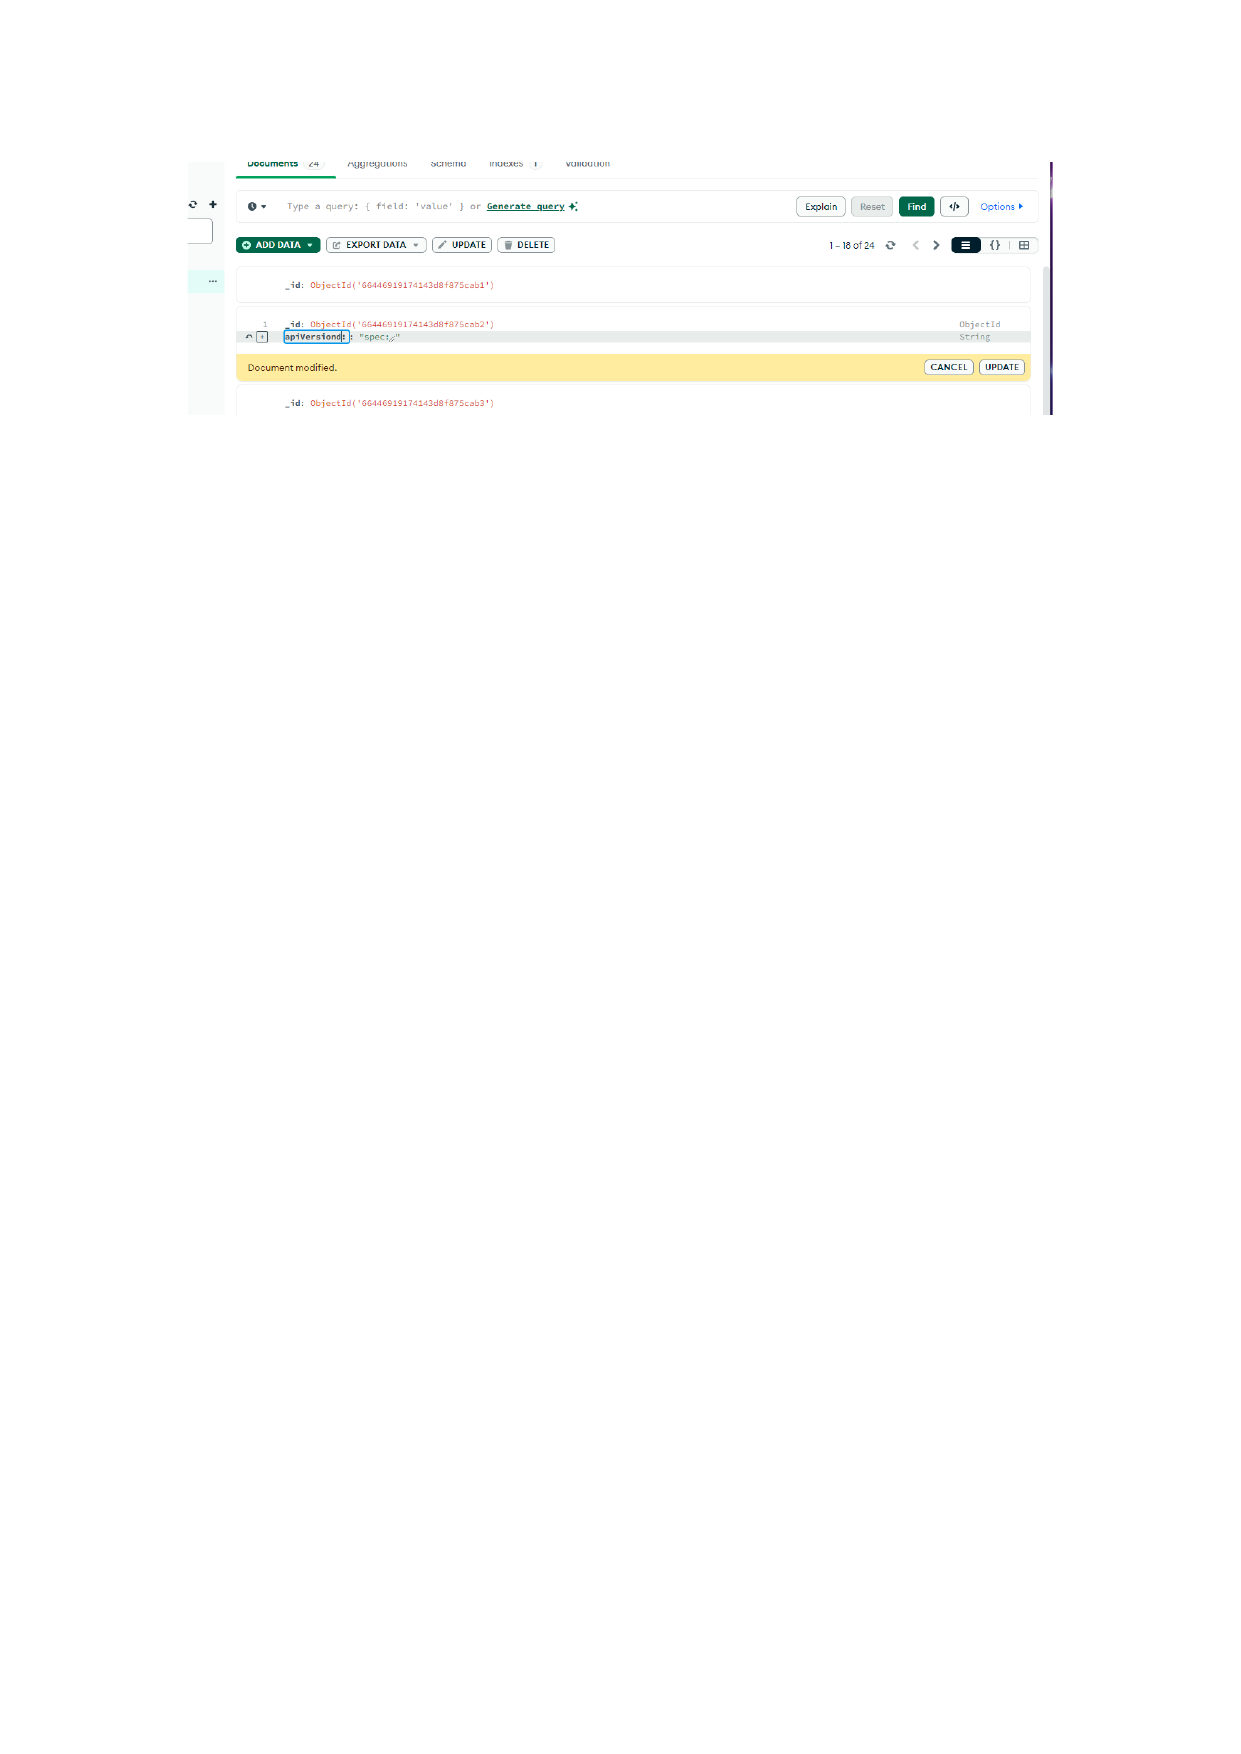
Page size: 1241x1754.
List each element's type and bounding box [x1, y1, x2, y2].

picture [187, 162, 1053, 415]
